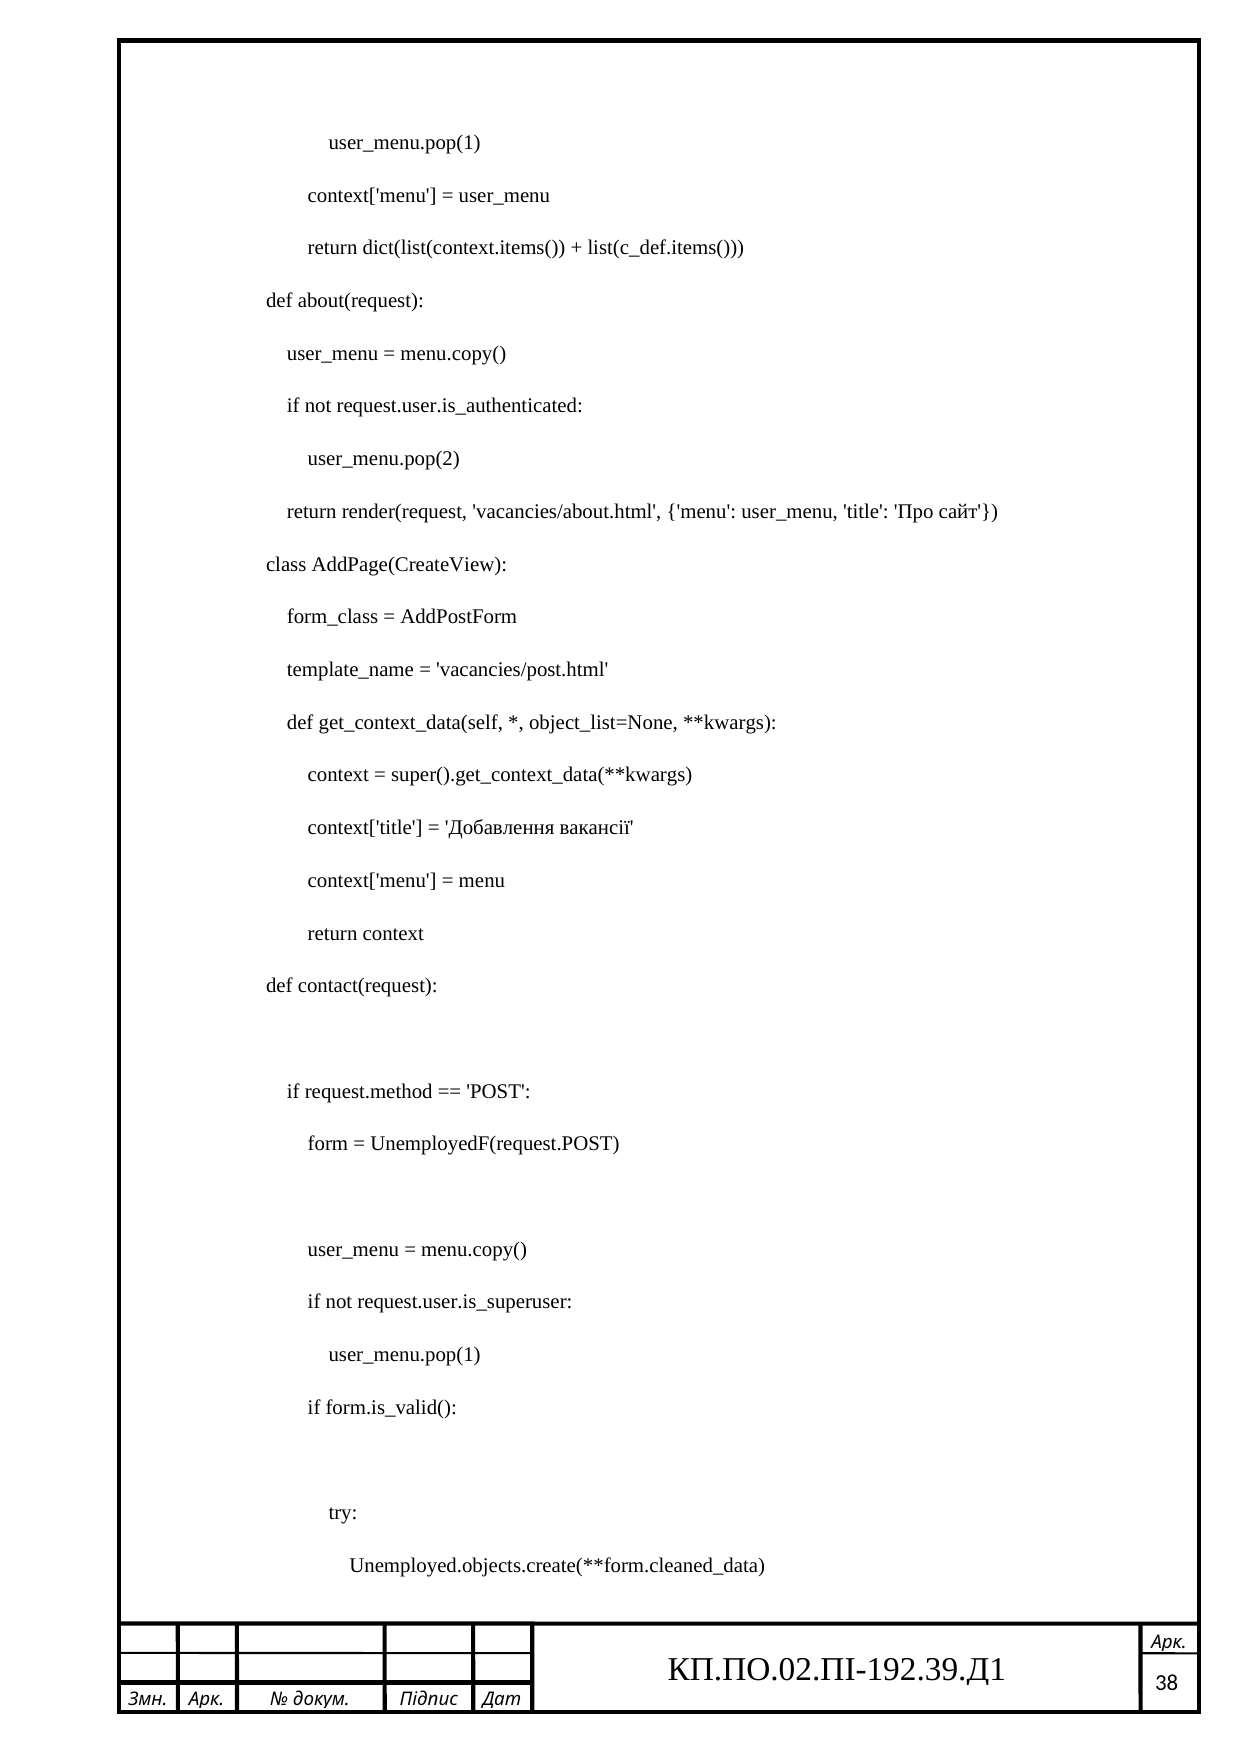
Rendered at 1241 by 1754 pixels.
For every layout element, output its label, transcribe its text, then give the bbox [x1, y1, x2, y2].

text class AddPage(CreateView): [207, 551, 1181, 576]
text user_menu = menu.copy() [207, 1237, 1181, 1261]
text template_name = 'vacancies/post.html' [207, 657, 1181, 681]
text return render(request, 'vacancies/about.html', {'menu': user_menu, 'title': 'Про сайт'}) [207, 499, 1181, 523]
text return dict(list(context.items()) + list(c_def.items())) [207, 235, 1181, 259]
text try: [207, 1500, 1181, 1524]
text context['title'] = 'Добавлення вакансії' [207, 815, 1181, 839]
text Unemployed.objects.create(**form.cleaned_data) [207, 1553, 1181, 1577]
text form_class = AddPostForm [207, 604, 1181, 628]
text if form.is_valid(): [207, 1395, 1181, 1419]
text if not request.user.is_authenticated: [207, 393, 1181, 417]
text def contact(request): [207, 973, 1181, 997]
text def get_context_data(self, *, object_list=None, **kwargs): [207, 709, 1181, 734]
text return context [207, 920, 1181, 944]
text user_menu.pop(1) [207, 1342, 1181, 1366]
text if not request.user.is_superuser: [207, 1289, 1181, 1313]
text context = super().get_context_data(**kwargs) [207, 762, 1181, 786]
text def about(request): [207, 288, 1181, 312]
text user_menu = menu.copy() [207, 341, 1181, 365]
text if request.method == 'POST': [207, 1078, 1181, 1103]
text context['menu'] = menu [207, 868, 1181, 892]
text context['menu'] = user_menu [207, 182, 1181, 207]
text user_menu.pop(2) [207, 446, 1181, 470]
text user_menu.pop(1) [207, 130, 1181, 154]
text form = UnemployedF(request.POST) [207, 1131, 1181, 1155]
